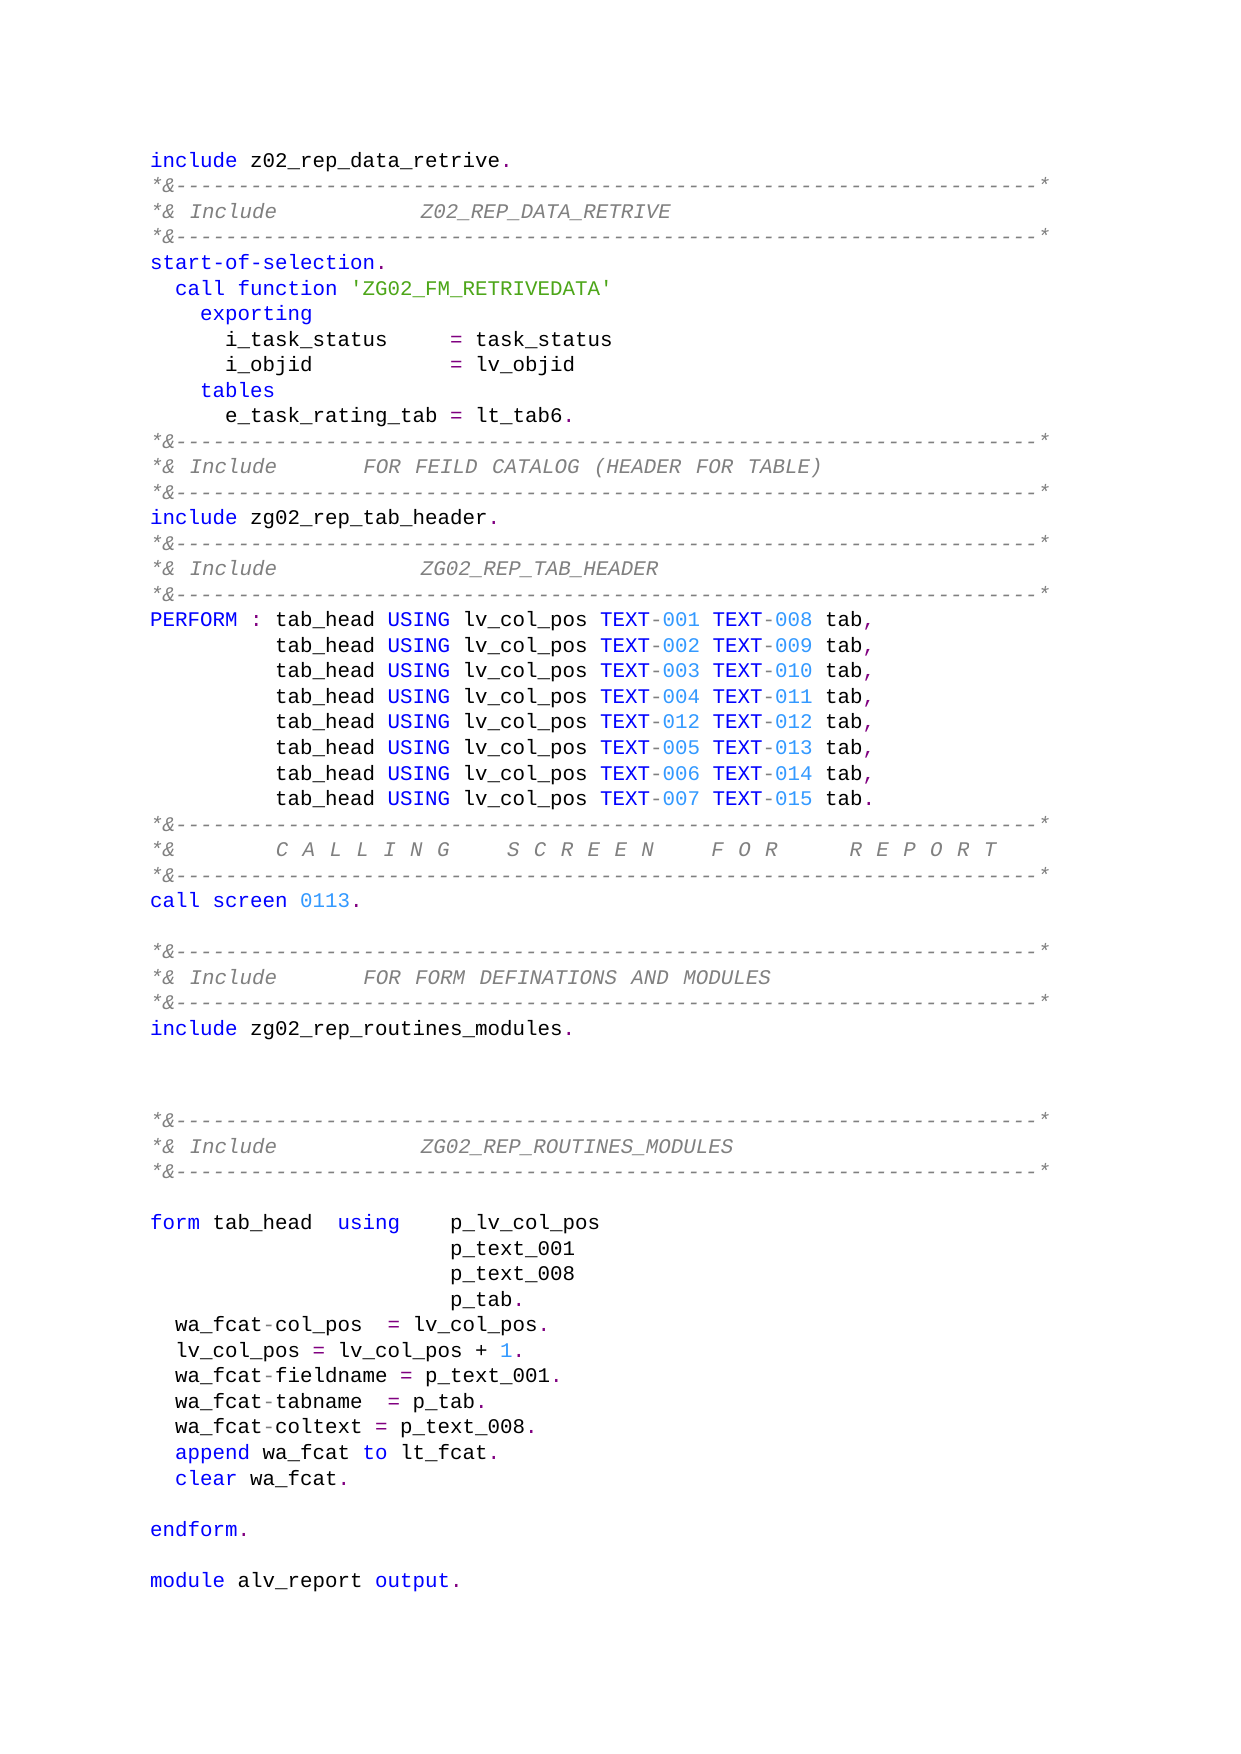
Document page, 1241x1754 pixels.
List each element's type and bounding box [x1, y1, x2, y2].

text [150, 1110, 1090, 1593]
text [150, 150, 1090, 1041]
